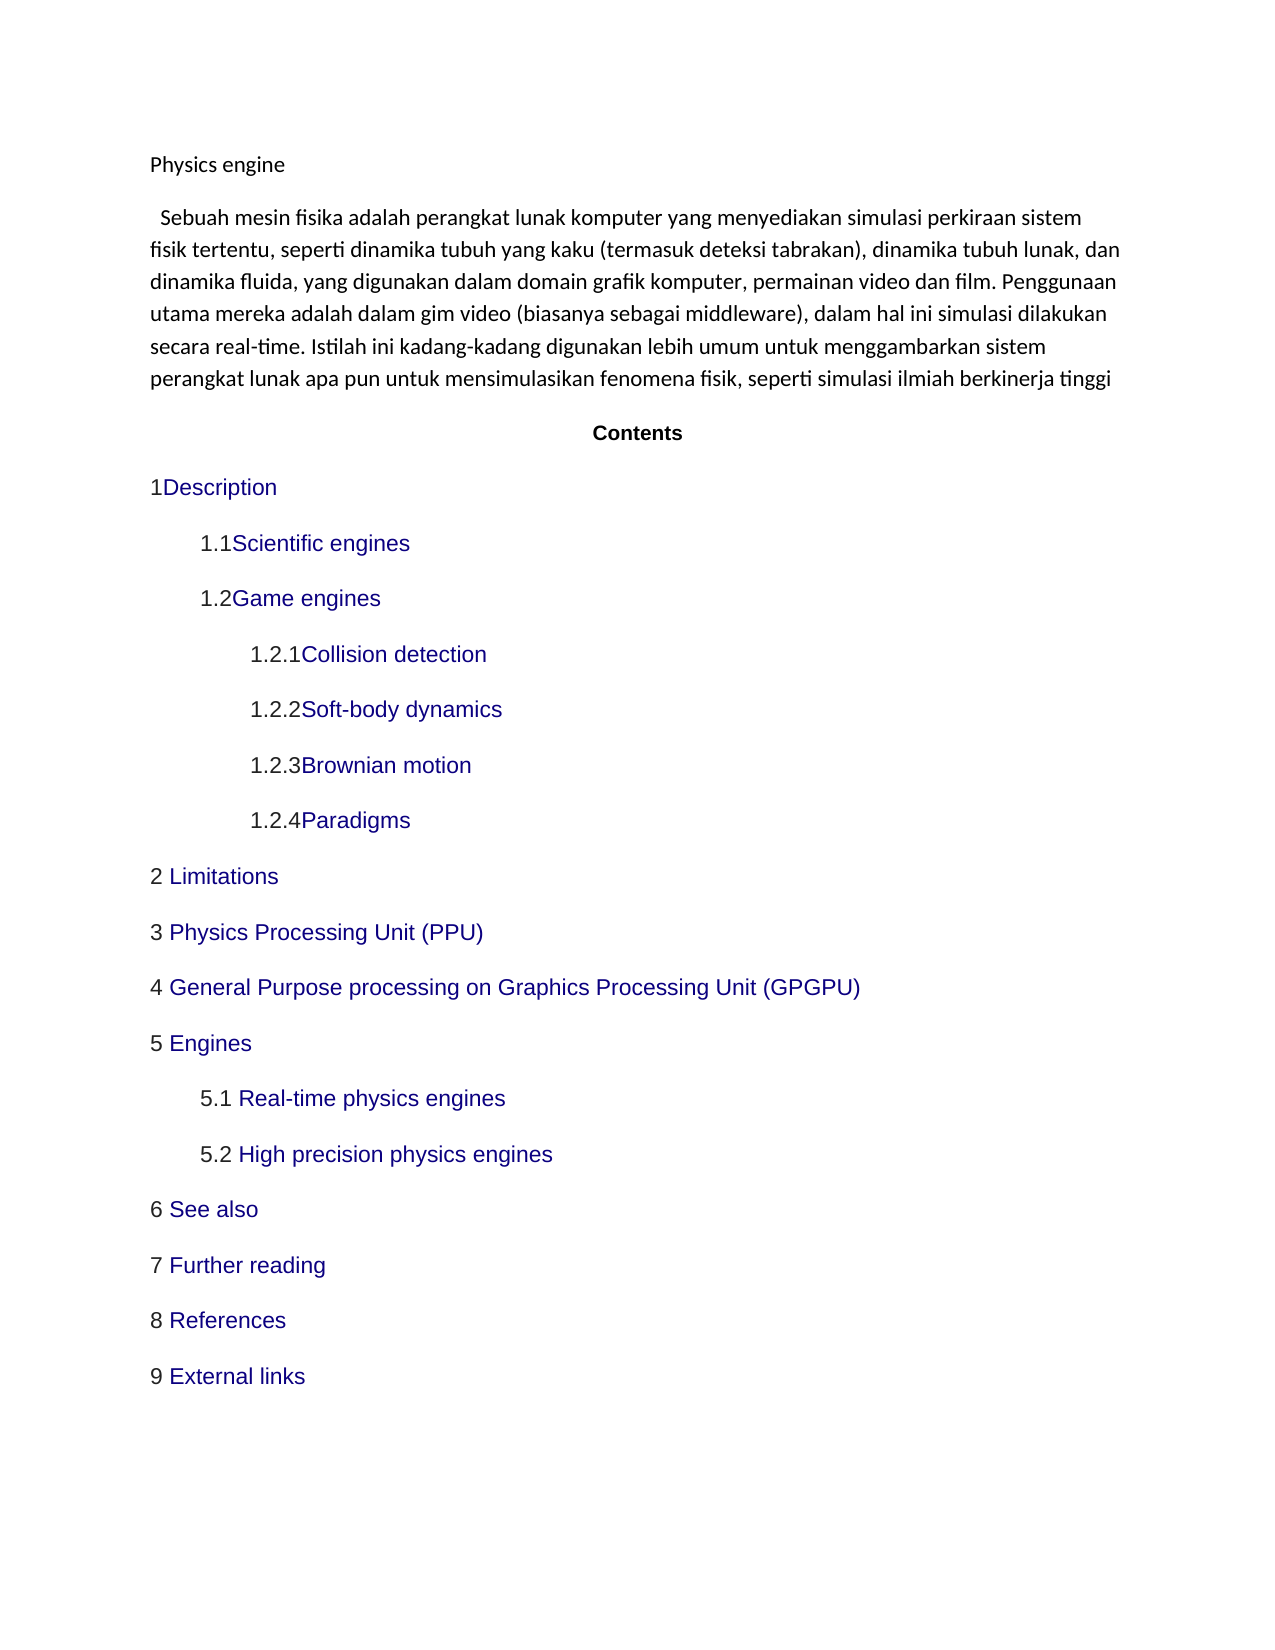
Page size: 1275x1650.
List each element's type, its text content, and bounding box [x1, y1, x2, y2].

text 1.2.4Paradigms [250, 807, 1125, 834]
text Physics engine [150, 150, 1125, 178]
text 4 General Purpose processing on Graphics Processing Unit (GPGPU) [150, 974, 1125, 1000]
text Contents [150, 421, 1125, 445]
text 5.2 High precision physics engines [200, 1141, 1125, 1167]
text 1.2Game engines [200, 585, 1125, 612]
text 5.1 Real-time physics engines [200, 1085, 1125, 1111]
text 7 Further reading [150, 1252, 1125, 1278]
text 5 Engines [150, 1029, 1125, 1056]
text Sebuah mesin fisika adalah perangkat lunak komputer yang menyediakan simulasi perkiraan sistem fisik tertentu, seperti dinamika tubuh yang kaku (termasuk deteksi tabrakan), dinamika tubuh lunak, dan dinamika fluida, yang digunakan dalam domain grafik komputer, permainan video dan film. Penggunaan utama mereka adalah dalam gim video (biasanya sebagai middleware), dalam hal ini simulasi dilakukan secara real-time. Istilah ini kadang-kadang digunakan lebih umum untuk menggambarkan sistem perangkat lunak apa pun untuk mensimulasikan fenomena fisik, seperti simulasi ilmiah berkinerja tinggi [150, 203, 1125, 392]
text 8 References [150, 1307, 1125, 1333]
text 1.2.3Brownian motion [250, 752, 1125, 778]
text 1.1Scientific engines [200, 530, 1125, 556]
text 6 See also [150, 1196, 1125, 1222]
text 3 Physics Processing Unit (PPU) [150, 918, 1125, 945]
text 1.2.1Collision detection [250, 641, 1125, 667]
text 1Description [150, 474, 1125, 501]
text 9 External links [150, 1363, 1125, 1389]
text 2 Limitations [150, 863, 1125, 889]
text 1.2.2Soft-body dynamics [250, 696, 1125, 723]
